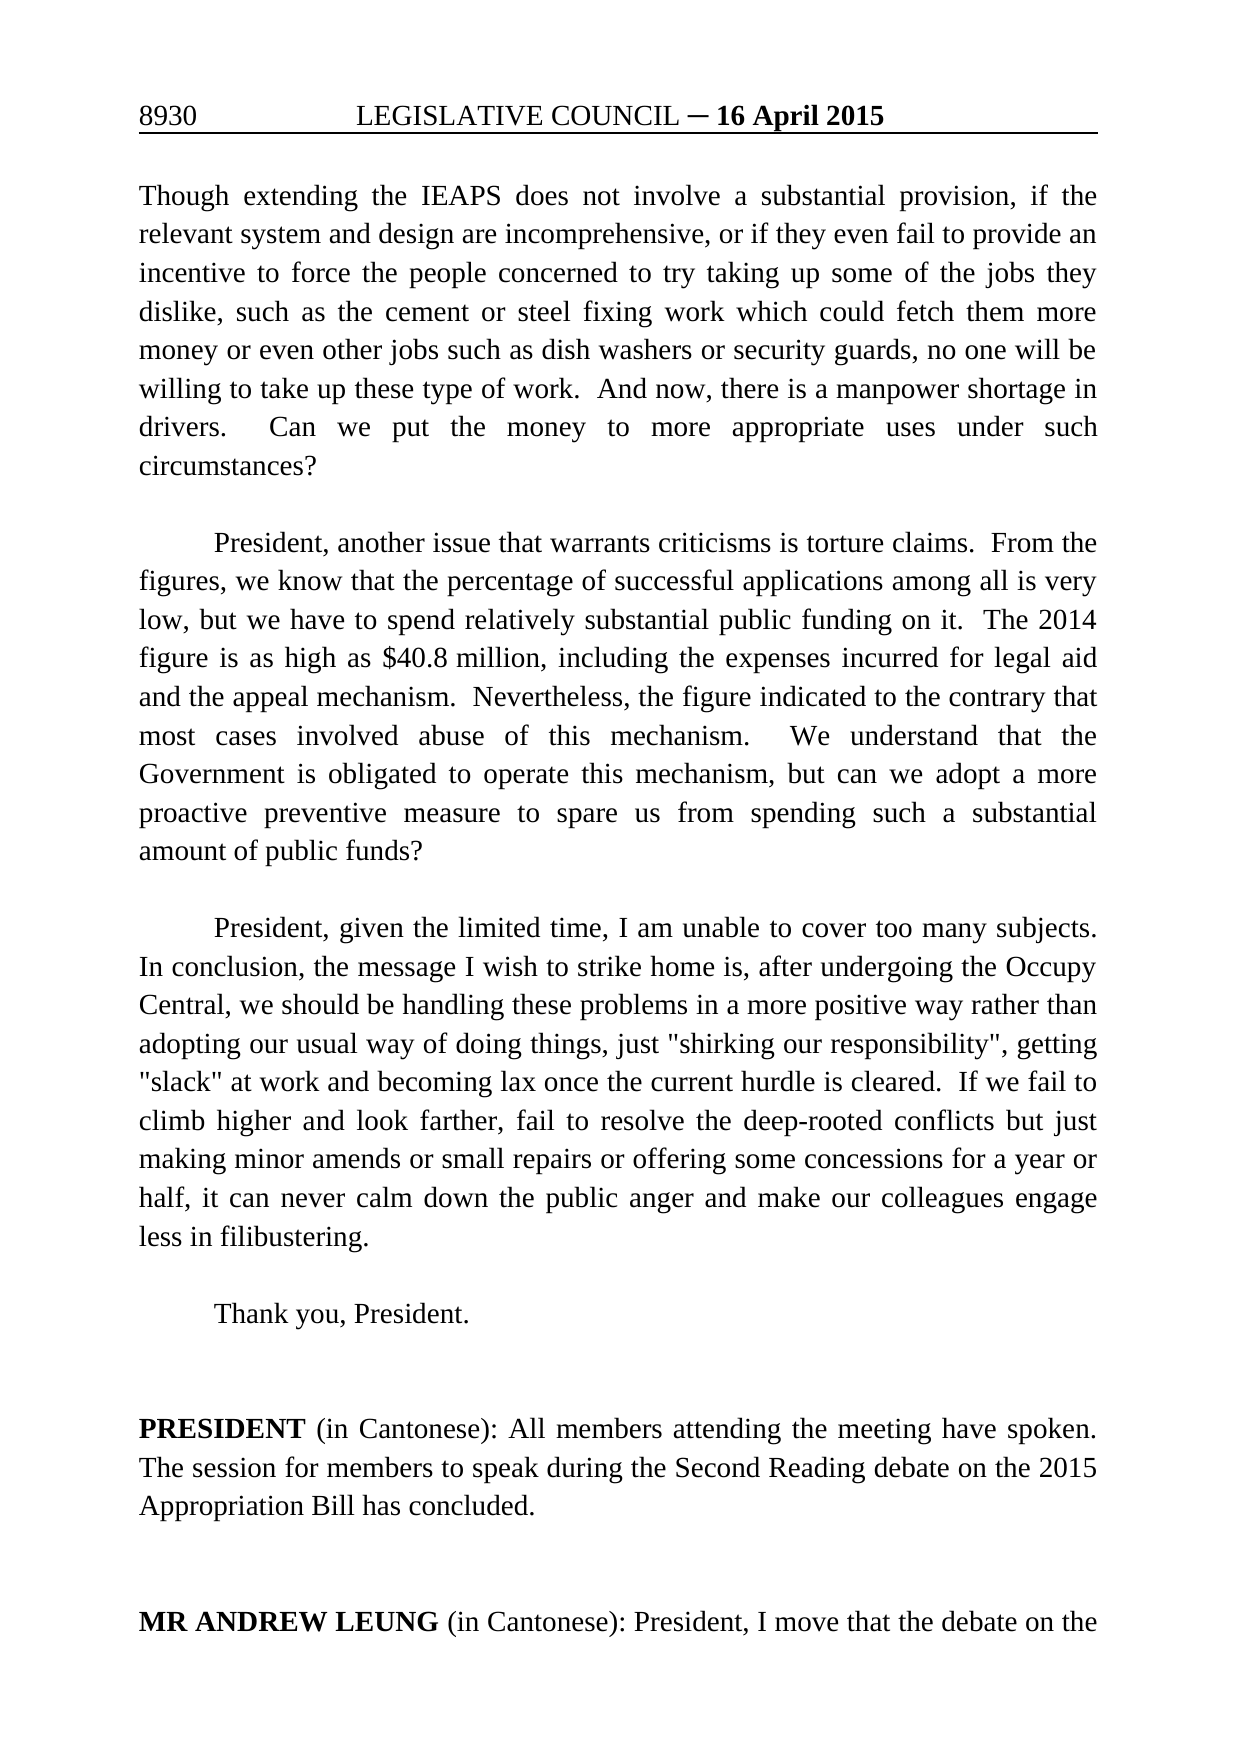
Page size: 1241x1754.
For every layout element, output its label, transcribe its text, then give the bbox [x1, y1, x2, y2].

text Thank you, President. [139, 1291, 1098, 1329]
text PRESIDENT (in Cantonese): All members attending the meeting have spoken. The session for members to speak during the Second Reading debate on the 2015 Appropriation Bill has concluded. [139, 1406, 1098, 1522]
text President, given the limited time, I am unable to cover too many subjects. In conclusion, the message I wish to strike home is, after undergoing the Occupy Central, we should be handling these problems in a more positive way rather than adopting our usual way of doing things, just "shirking our responsibility", getting "slack" at work and becoming lax once the current hurdle is cleared. If we fail to climb higher and look farther, fail to resolve the deep-rooted conflicts but just making minor amends or small repairs or offering some concessions for a year or half, it can never calm down the public anger and make our colleagues engage less in filibustering. [139, 905, 1098, 1252]
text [139, 173, 1098, 481]
text President, another issue that warrants criticisms is torture claims. From the figures, we know that the percentage of successful applications among all is very low, but we have to spend relatively substantial public funding on it. The 2014 figure is as high as $40.8 million, including the expenses incurred for legal aid and the appeal mechanism. Nevertheless, the figure indicated to the contrary that most cases involved abuse of this mechanism. We understand that the Government is obligated to operate this mechanism, but can we adopt a more proactive preventive measure to spare us from spending such a substantial amount of public funds? [139, 520, 1098, 867]
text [139, 1599, 1098, 1638]
